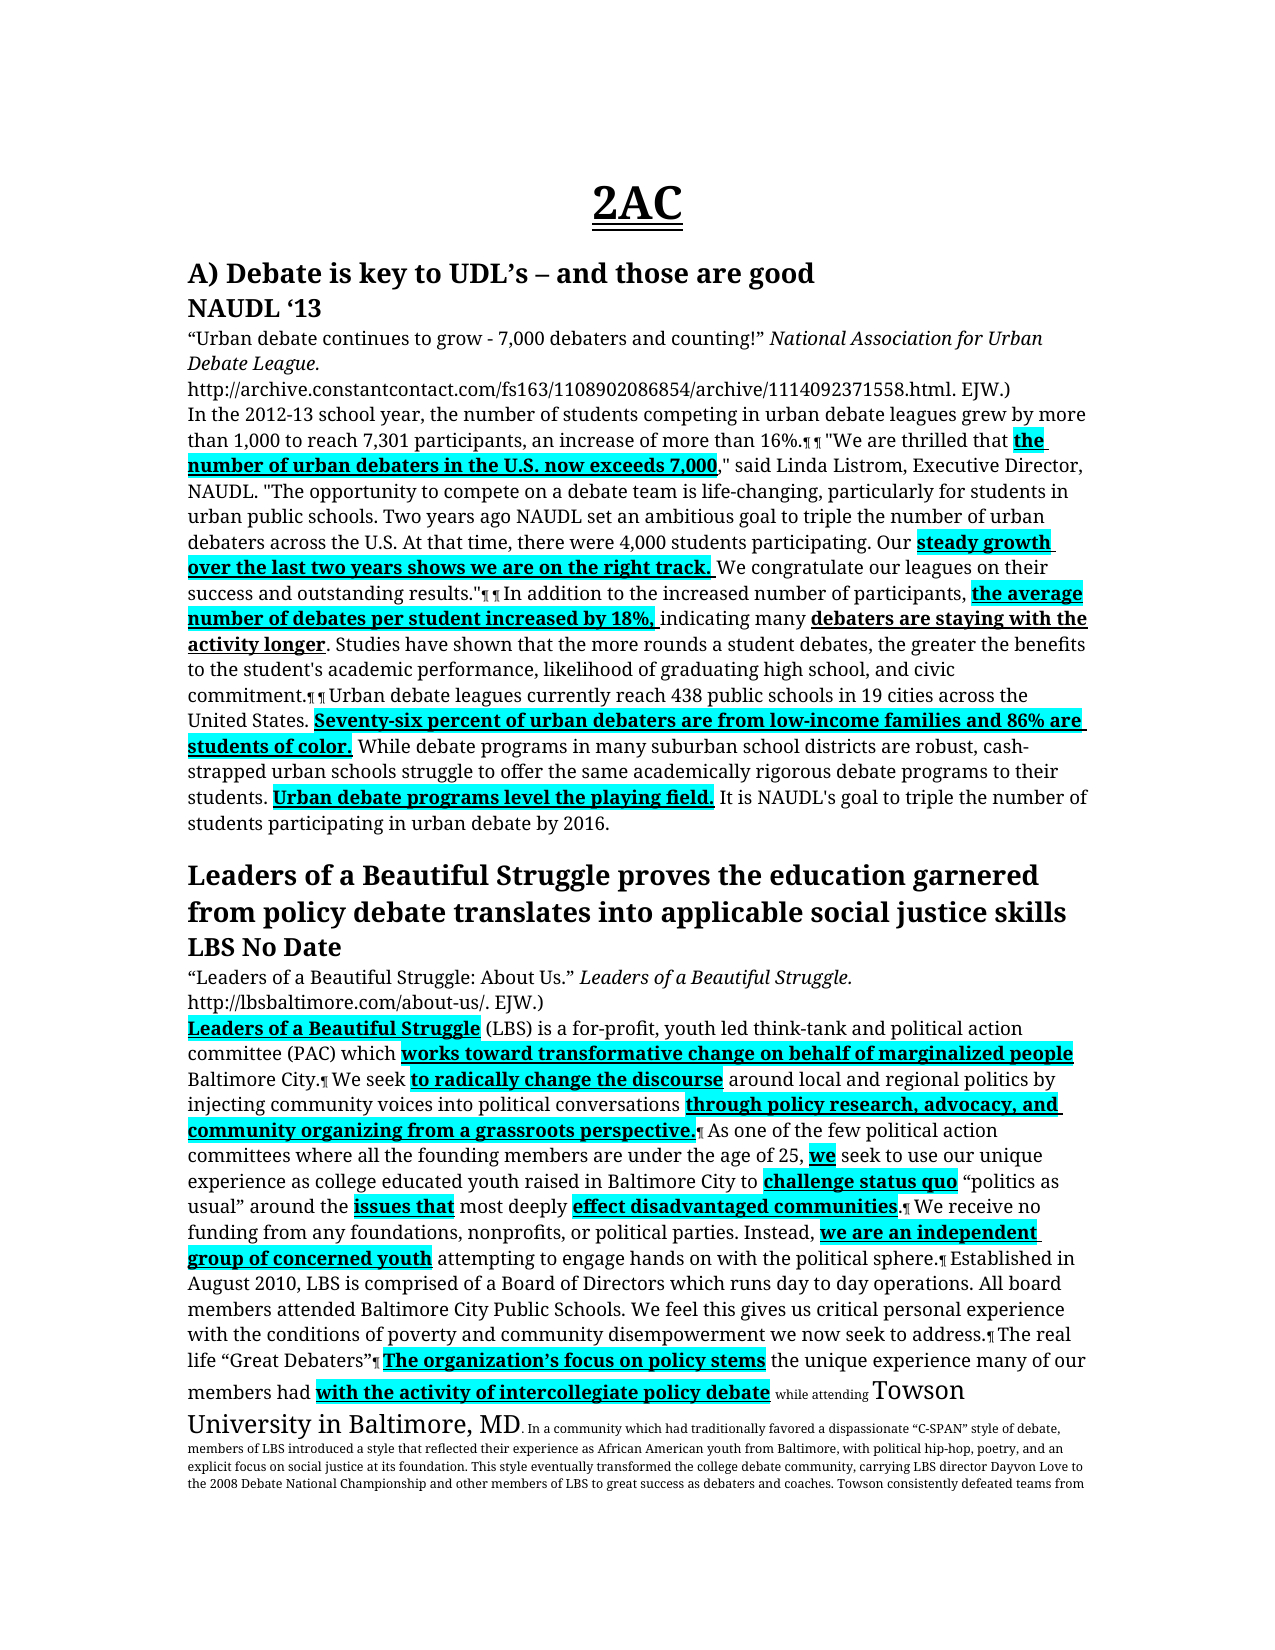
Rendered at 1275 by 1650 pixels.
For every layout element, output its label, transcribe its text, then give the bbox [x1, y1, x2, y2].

subtitle Leaders of a Beautiful Struggle proves the education garnered from policy debate translates into applicable social justice skills [187, 856, 1087, 930]
subtitle 2AC [187, 171, 1087, 233]
text “Leaders of a Beautiful Struggle: About Us.” Leaders of a Beautiful Struggle. http://lbsbaltimore.com/about-us/. EJW.) [187, 964, 1087, 1015]
text “Urban debate continues to grow - 7,000 debaters and counting!” National Association for Urban Debate League. http://archive.constantcontact.com/fs163/1108902086854/archive/1114092371558.html. EJW.) [187, 325, 1087, 402]
text NAUDL ‘13 [187, 291, 1087, 325]
subtitle A) Debate is key to UDL’s – and those are good [187, 254, 1087, 291]
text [187, 1015, 1087, 1492]
text LBS No Date [187, 930, 1087, 964]
text In the 2012-13 school year, the number of students competing in urban debate leagues grew by more than 1,000 to reach 7,301 participants, an increase of more than 16%.¶ ¶ "We are thrilled that the number of urban debaters in the U.S. now exceeds 7,000," said Linda Listrom, Executive Director, NAUDL. "The opportunity to compete on a debate team is life-changing, particularly for students in urban public schools. Two years ago NAUDL set an ambitious goal to triple the number of urban debaters across the U.S. At that time, there were 4,000 students participating. Our steady growth over the last two years shows we are on the right track. We congratulate our leagues on their success and outstanding results."¶ ¶ In addition to the increased number of participants, the average number of debates per student increased by 18%, indicating many debaters are staying with the activity longer. Studies have shown that the more rounds a student debates, the greater the benefits to the student's academic performance, likelihood of graduating high school, and civic commitment.¶ ¶ Urban debate leagues currently reach 438 public schools in 19 cities across the United States. Seventy-six percent of urban debaters are from low-income families and 86% are students of color. While debate programs in many suburban school districts are robust, cash-strapped urban schools struggle to offer the same academically rigorous debate programs to their students. Urban debate programs level the playing field. It is NAUDL's goal to triple the number of students participating in urban debate by 2016. [187, 402, 1087, 755]
